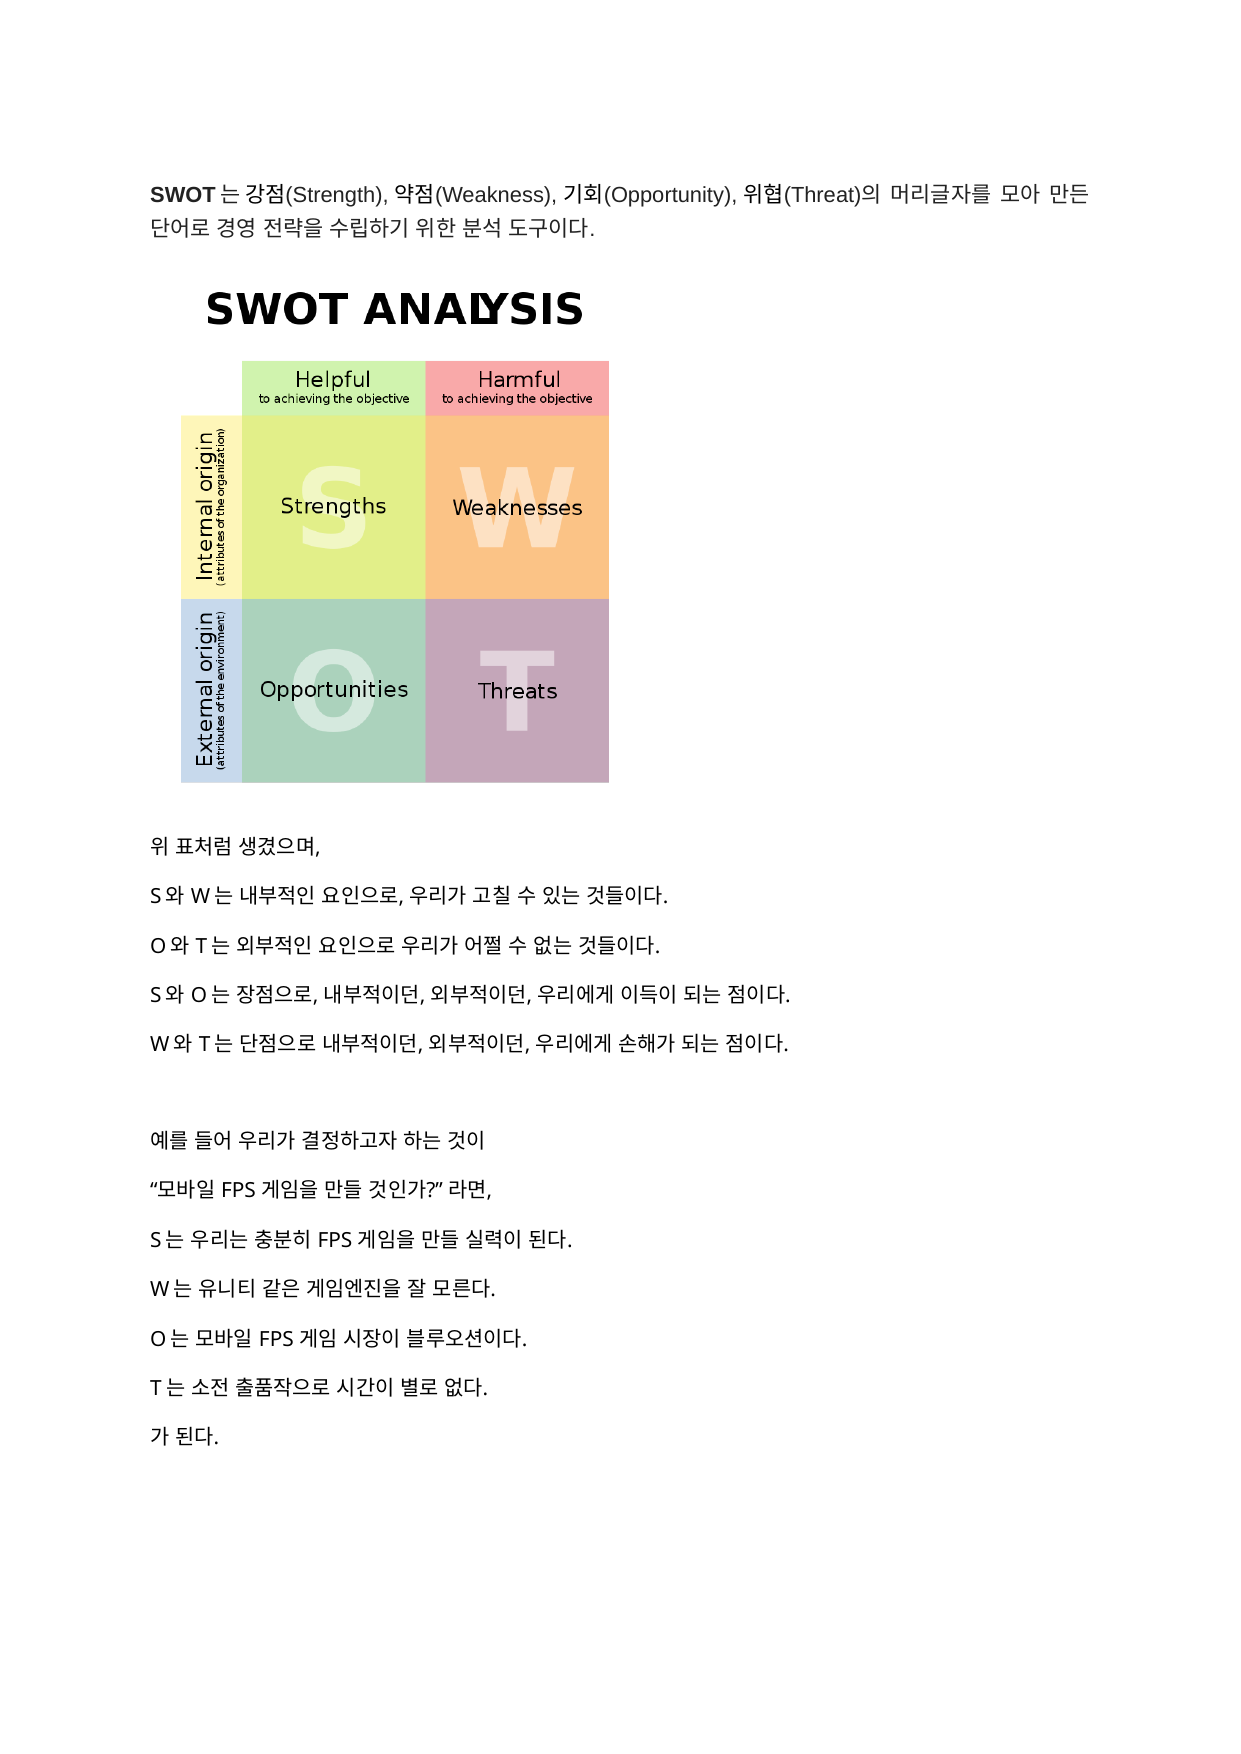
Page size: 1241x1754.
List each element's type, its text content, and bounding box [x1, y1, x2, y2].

text W와 T는 단점으로 내부적이던, 외부적이던, 우리에게 손해가 되는 점이다. [150, 1028, 1090, 1058]
text O는 모바일 FPS 게임 시장이 블루오션이다. [150, 1322, 1090, 1352]
text 예를 들어 우리가 결정하고자 하는 것이 [150, 1124, 1090, 1154]
text 위 표처럼 생겼으며, [150, 830, 1090, 861]
text T는 소전 출품작으로 시간이 별로 없다. [150, 1371, 1090, 1401]
text “모바일 FPS 게임을 만들 것인가?” 라면, [150, 1174, 1090, 1204]
text S는 우리는 충분히 FPS 게임을 만들 실력이 된다. [150, 1223, 1090, 1253]
text W는 유니티 같은 게임엔진을 잘 모른다. [150, 1272, 1090, 1303]
text SWOT는 강점(Strength), 약점(Weakness), 기회(Opportunity), 위협(Threat)의 머리글자를 모아 만든 단어로 경영 전략을 수립하기 위한 분석 도구이다. [150, 177, 1090, 243]
text S와 W는 내부적인 요인으로, 우리가 고칠 수 있는 것들이다. [150, 879, 1090, 910]
text S와 O는 장점으로, 내부적이던, 외부적이던, 우리에게 이득이 되는 점이다. [150, 978, 1090, 1009]
picture [150, 262, 639, 812]
text O와 T는 외부적인 요인으로 우리가 어쩔 수 없는 것들이다. [150, 929, 1090, 959]
text 가 된다. [150, 1421, 1090, 1451]
